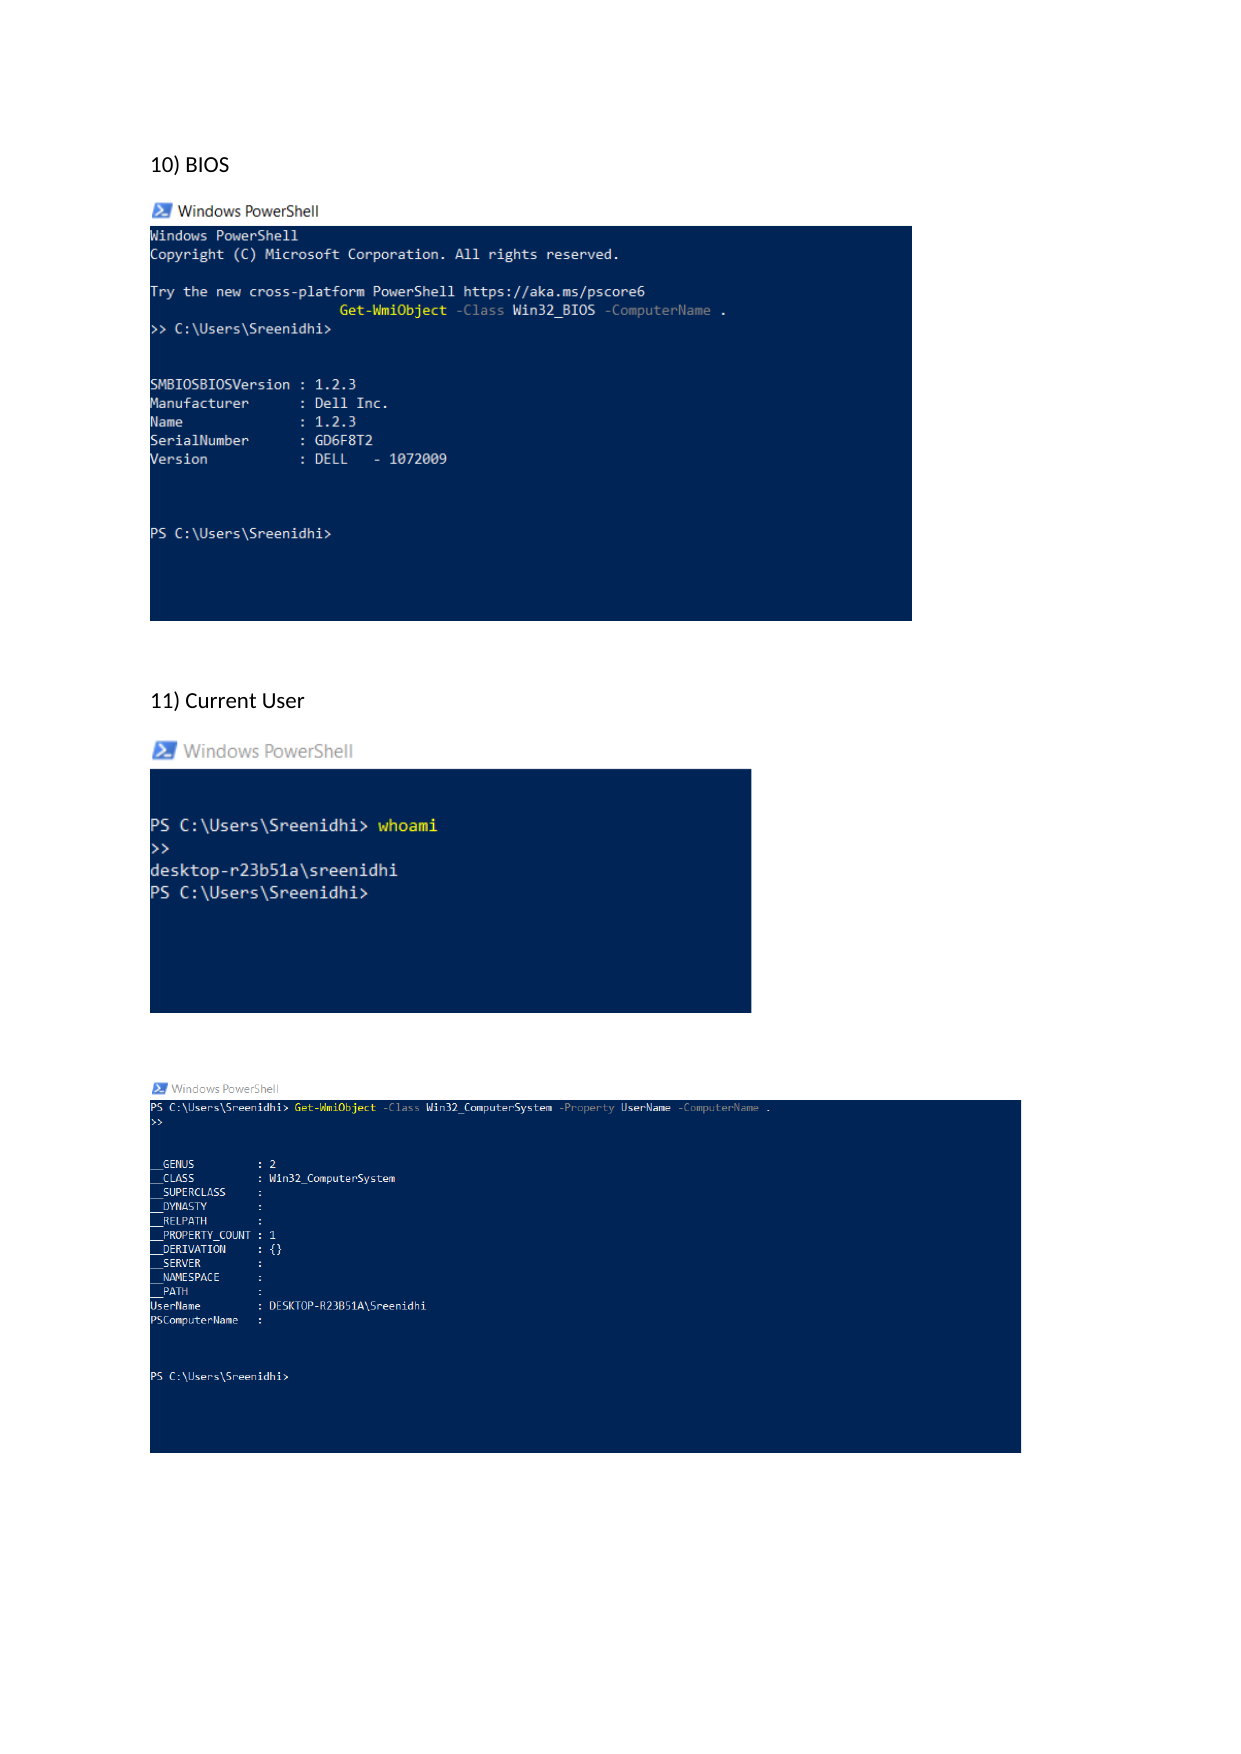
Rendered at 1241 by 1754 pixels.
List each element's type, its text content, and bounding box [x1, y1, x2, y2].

text 11) Current User [150, 686, 1090, 714]
picture [150, 733, 752, 1013]
picture [150, 1077, 1022, 1453]
text 10) BIOS [150, 150, 1090, 178]
picture [150, 196, 912, 621]
